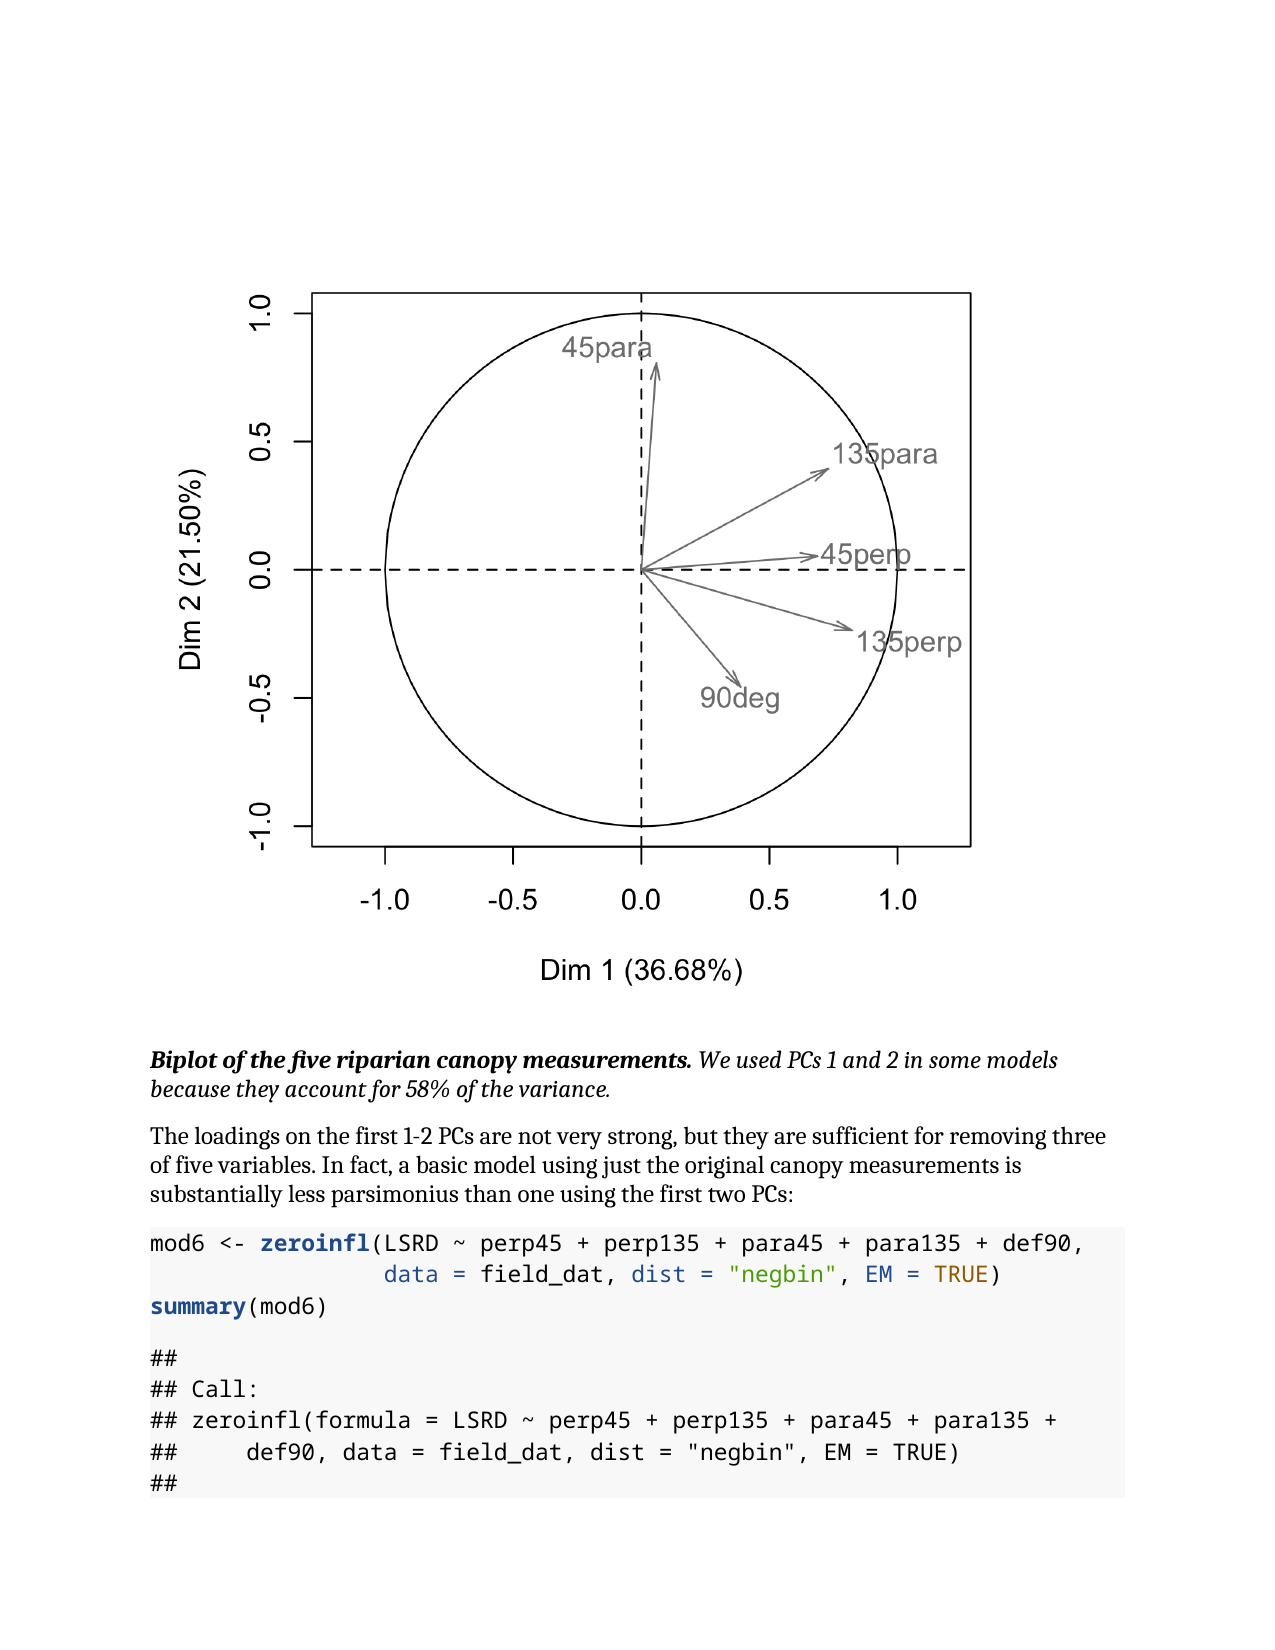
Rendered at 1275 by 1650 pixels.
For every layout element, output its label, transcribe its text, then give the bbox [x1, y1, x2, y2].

text mod6 <- zeroinfl(LSRD ~ perp45 + perp135 + para45 + para135 + def90, data = field_dat, dist = "negbin", EM = TRUE) summary(mod6) [150, 1227, 1125, 1321]
picture [168, 150, 1044, 1025]
text The loadings on the first 1-2 PCs are not very strong, but they are sufficient for removing three of five variables. In fact, a basic model using just the original canopy measurements is substantially less parsimonius than one using the first two PCs: [150, 1122, 1125, 1208]
text Biplot of the five riparian canopy measurements. We used PCs 1 and 2 in some models because they account for 58% of the variance. [150, 1046, 1125, 1103]
